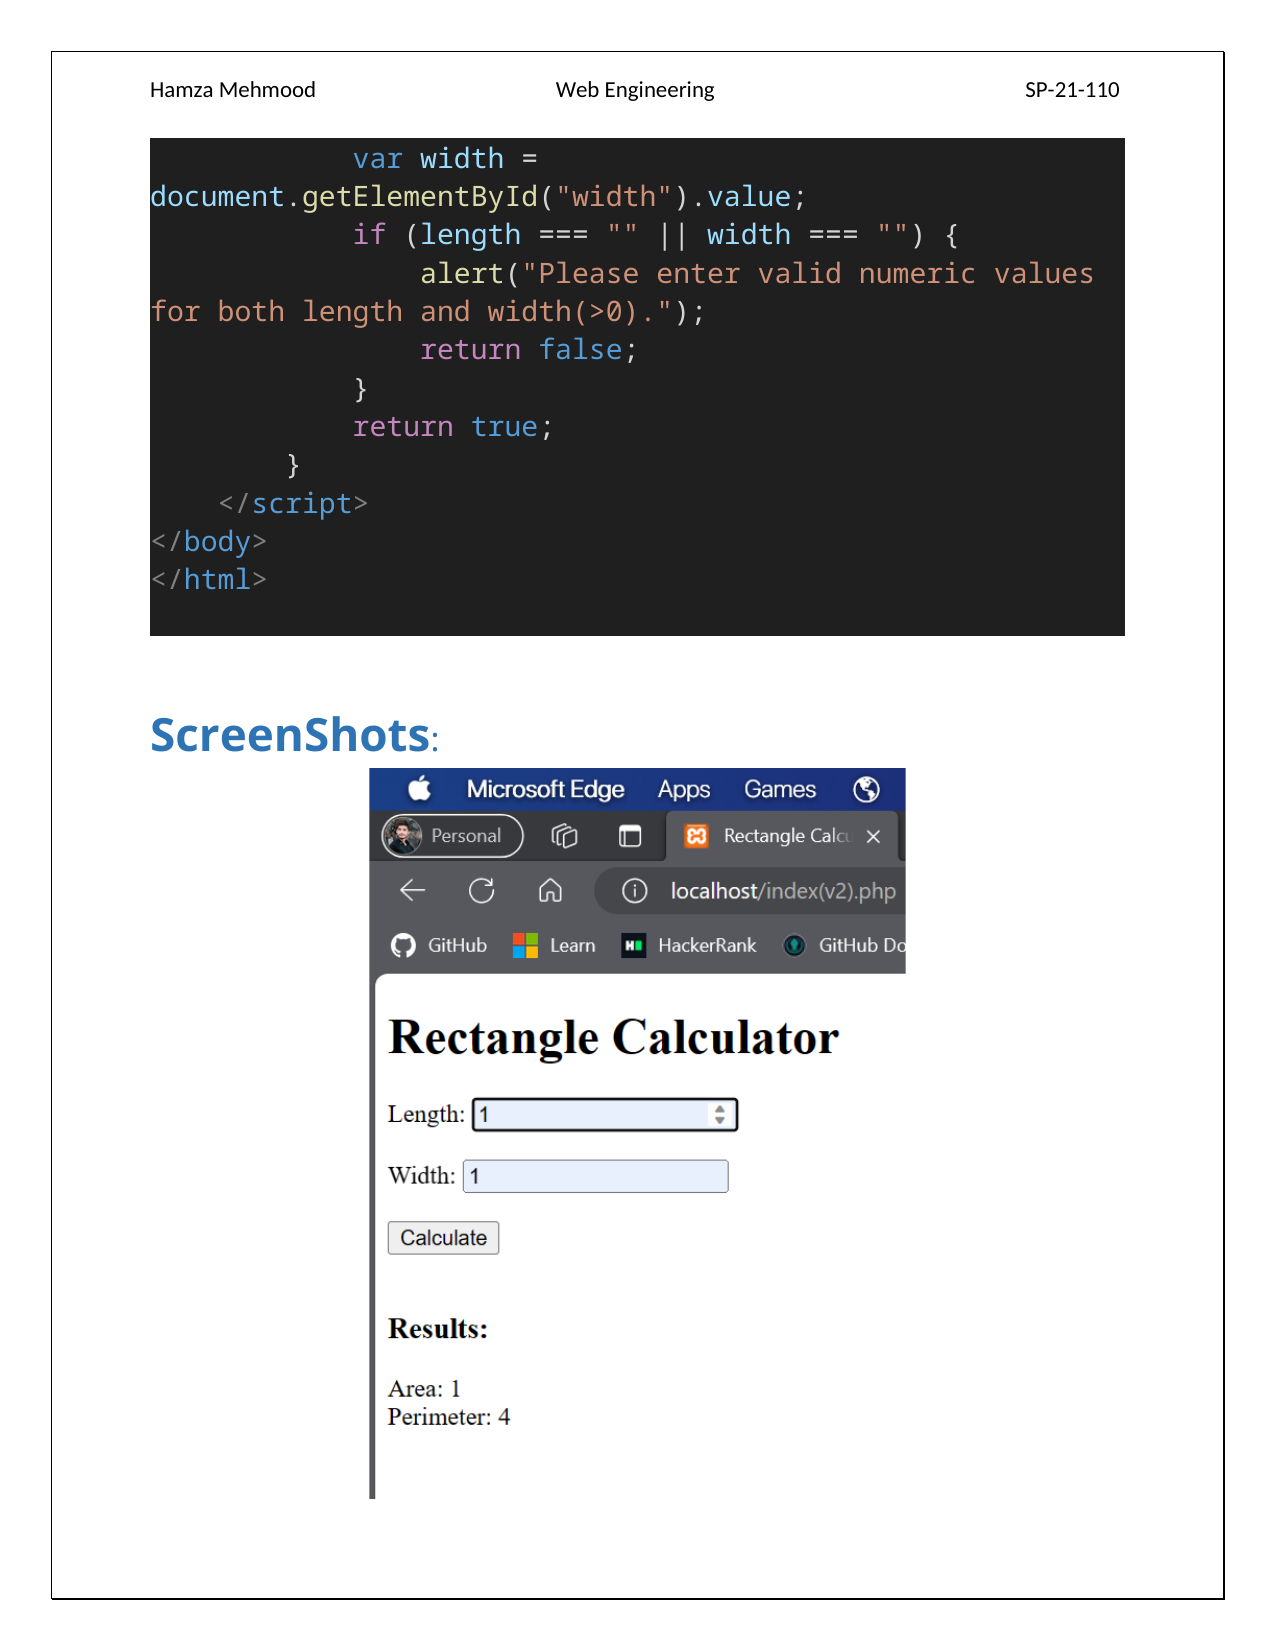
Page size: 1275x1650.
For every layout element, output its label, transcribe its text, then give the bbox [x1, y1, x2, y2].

text if (length === "" || width === "") { [150, 215, 1125, 253]
text var width = document.getElementById("width").value; [150, 138, 1125, 215]
text } [150, 368, 1125, 406]
text </body> [150, 521, 1125, 560]
text </script> [150, 483, 1125, 521]
subtitle ScreenShots: [150, 702, 1125, 765]
text return false; [150, 330, 1125, 368]
text alert("Please enter valid numeric values for both length and width(>0)."); [150, 253, 1125, 330]
text </html> [150, 560, 1125, 598]
text } [150, 445, 1125, 483]
picture [369, 768, 906, 1499]
text return true; [150, 406, 1125, 445]
